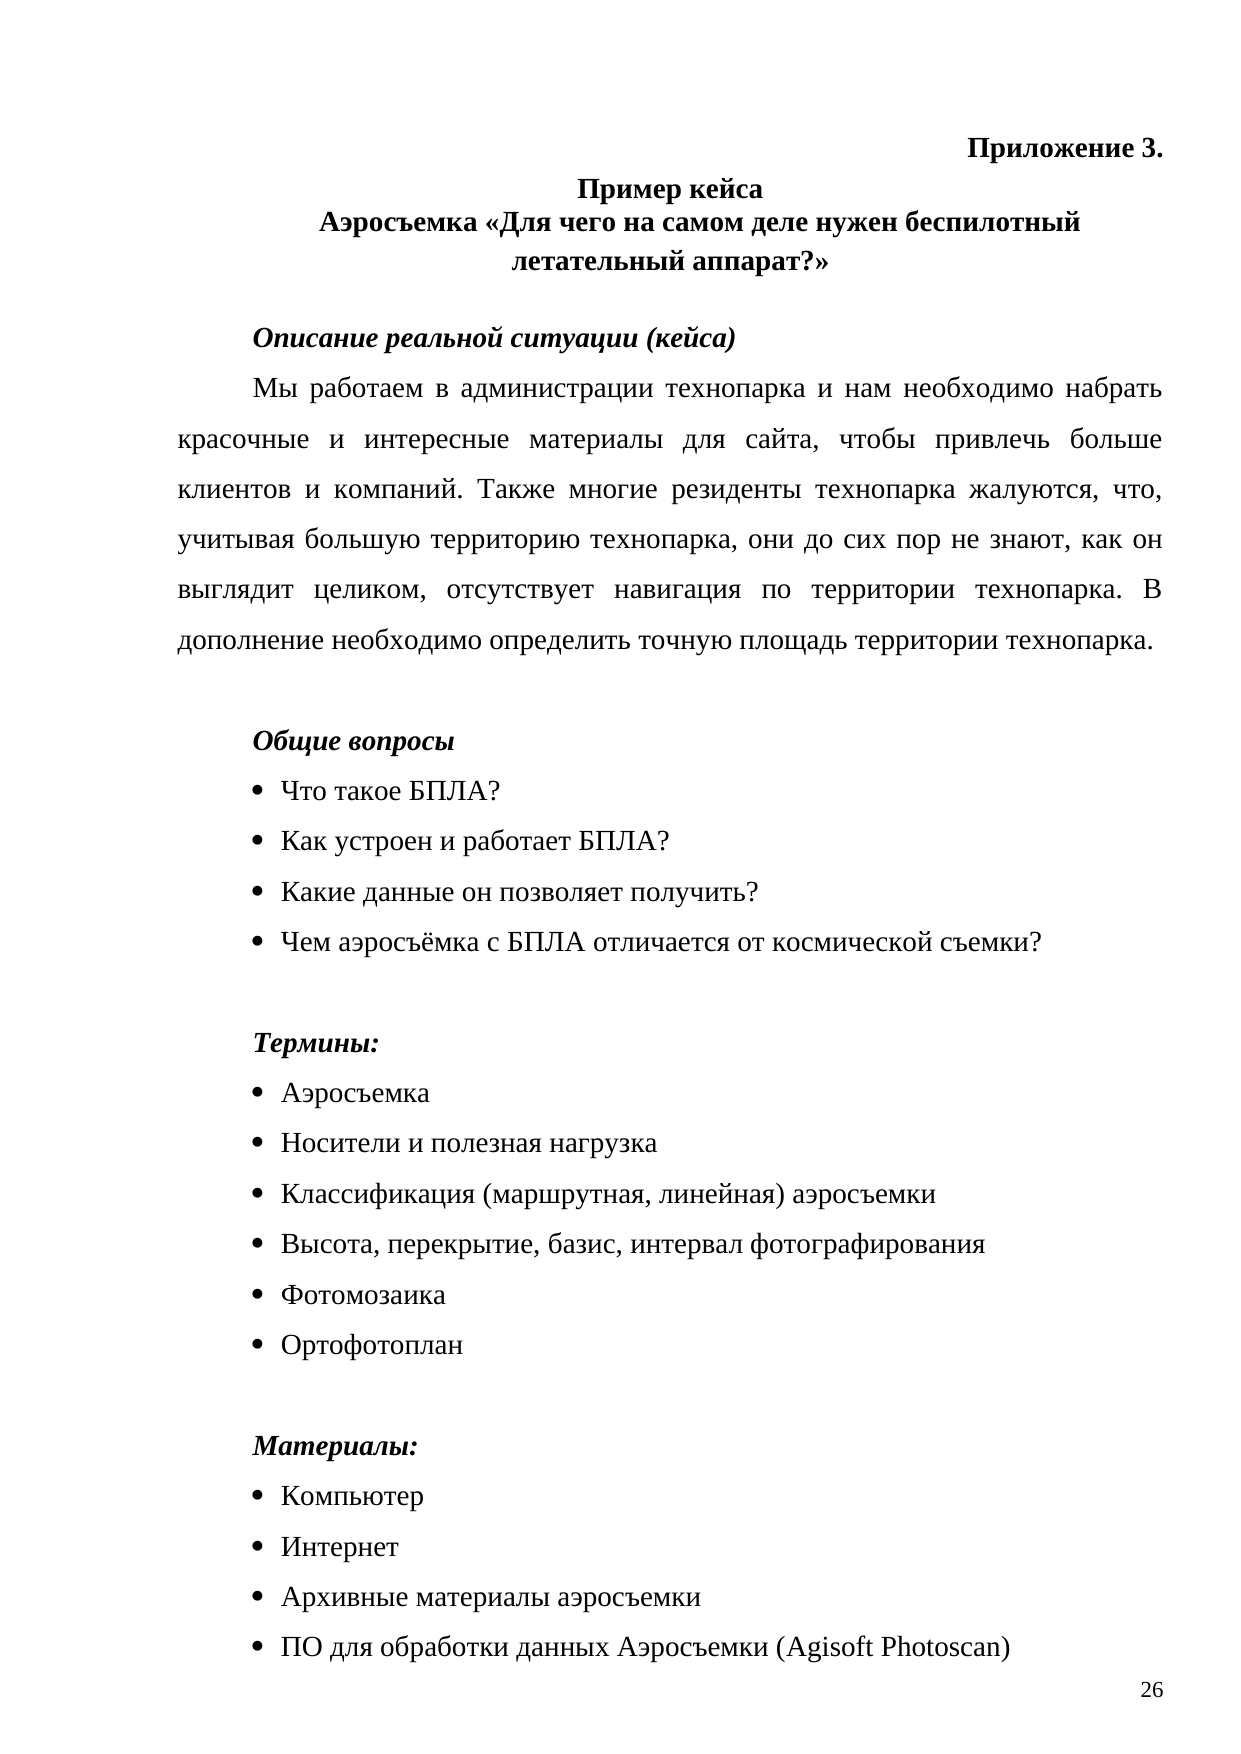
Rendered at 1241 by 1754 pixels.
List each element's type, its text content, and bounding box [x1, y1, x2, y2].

list Носители и полезная нагрузка [177, 1126, 1163, 1159]
list Компьютер [177, 1478, 1163, 1512]
list Чем аэросъёмка с БПЛА отличается от космической съемки? [177, 924, 1163, 958]
list Интернет [177, 1529, 1163, 1562]
list ПО для обработки данных Аэросъемки (Agisoft Photoscan) [177, 1629, 1163, 1663]
list Архивные материалы аэросъемки [177, 1579, 1163, 1613]
list Классификация (маршрутная, линейная) аэросъемки [177, 1176, 1163, 1210]
list Что такое БПЛА? [177, 773, 1163, 807]
subtitle Пример кейса [177, 171, 1163, 204]
list Аэросъемка [177, 1075, 1163, 1109]
subtitle Приложение 3. [177, 130, 1163, 164]
list Высота, перекрытие, базис, интервал фотографирования [177, 1226, 1163, 1260]
list Какие данные он позволяет получить? [177, 874, 1163, 907]
text Общие вопросы [177, 723, 1163, 756]
list Фотомозаика [177, 1277, 1163, 1311]
text Термины: [177, 1025, 1163, 1058]
text Описание реальной ситуации (кейса) [177, 320, 1163, 354]
text Мы работаем в администрации технопарка и нам необходимо набрать красочные и интересные материалы для сайта, чтобы привлечь больше клиентов и компаний. Также многие резиденты технопарка жалуются, что, учитывая большую территорию технопарка, они до сих пор не знают, как он выглядит целиком, отсутствует навигация по территории технопарка. В дополнение необходимо определить точную площадь территории технопарка. [177, 370, 1163, 656]
list Как устроен и работает БПЛА? [177, 823, 1163, 857]
text Аэросъемка «Для чего на самом деле нужен беспилотный летательный аппарат?» [177, 204, 1163, 277]
list Ортофотоплан [177, 1327, 1163, 1361]
text Материалы: [177, 1428, 1163, 1462]
